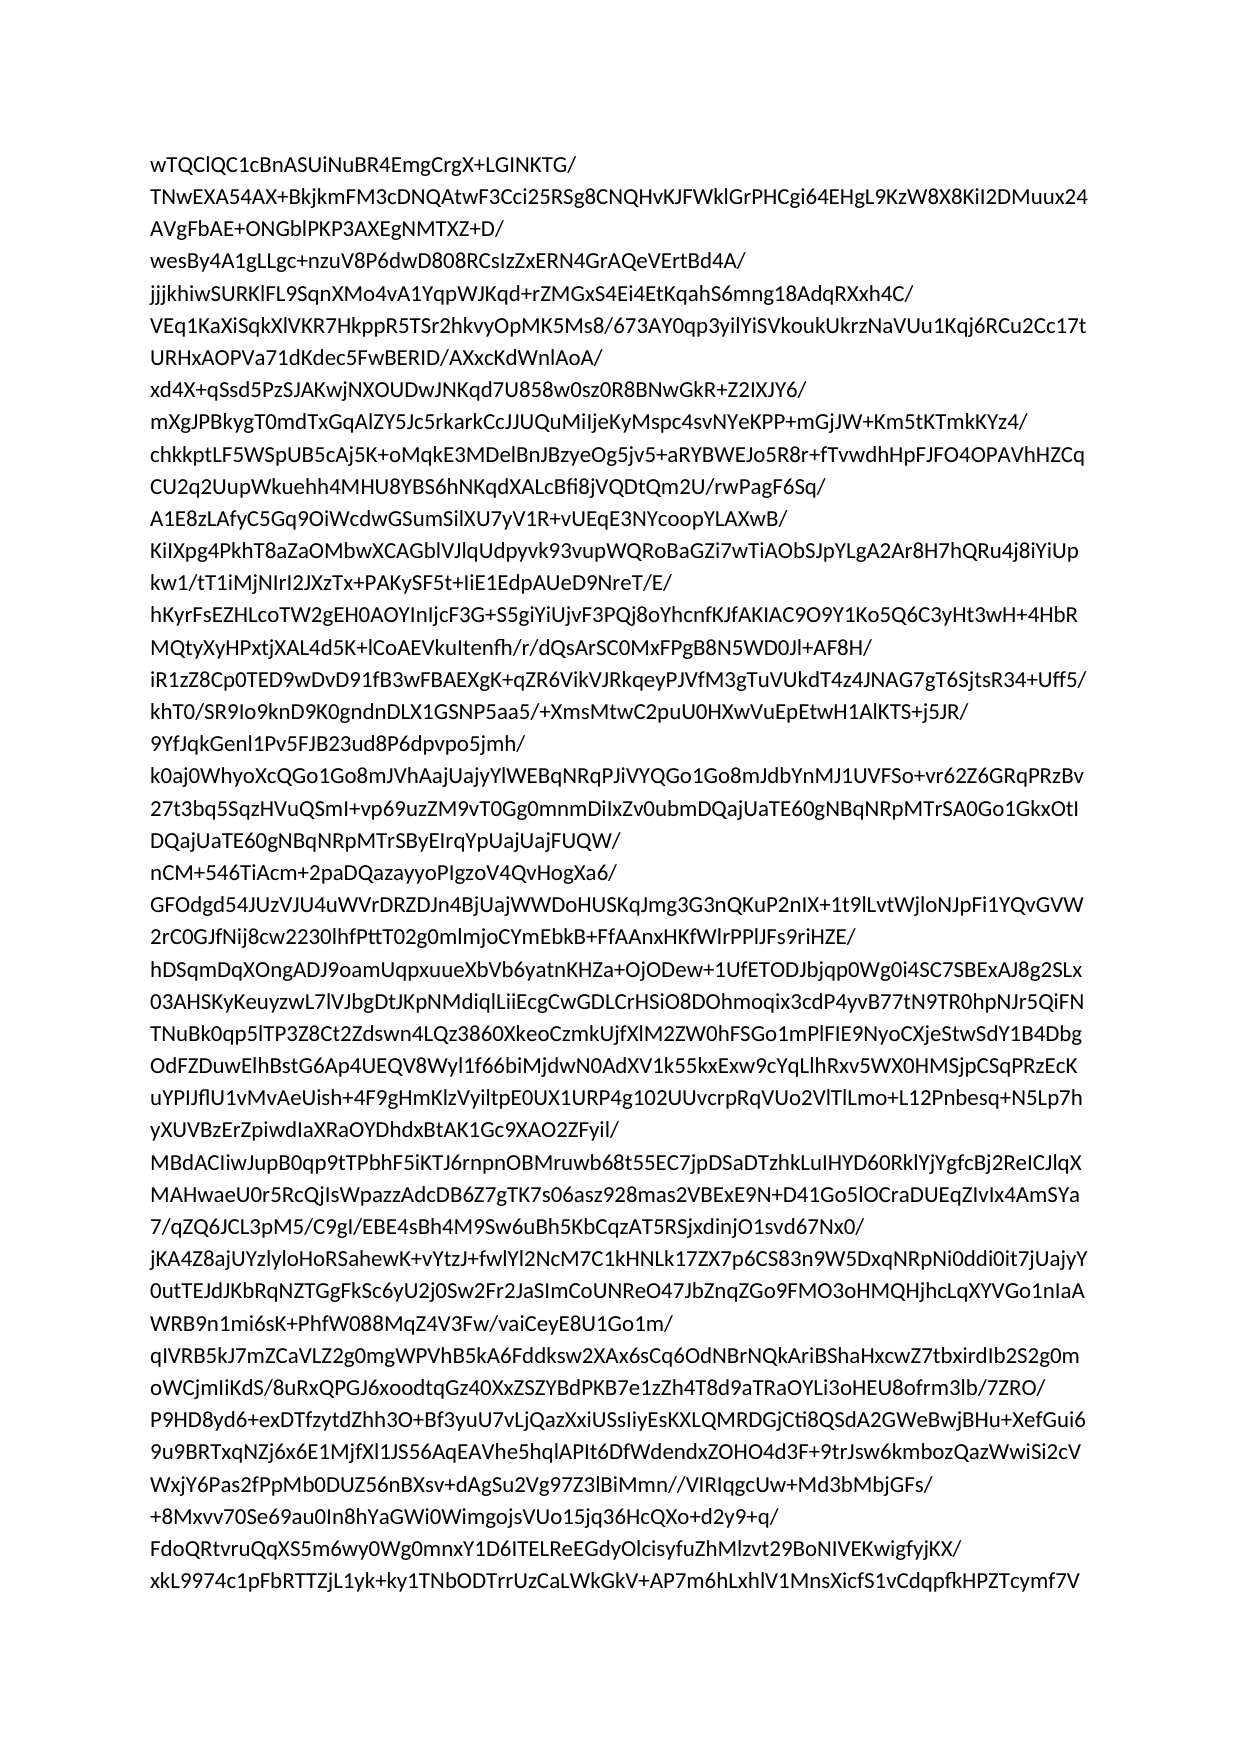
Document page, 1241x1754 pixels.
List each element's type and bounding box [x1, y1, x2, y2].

text [150, 150, 1090, 1594]
